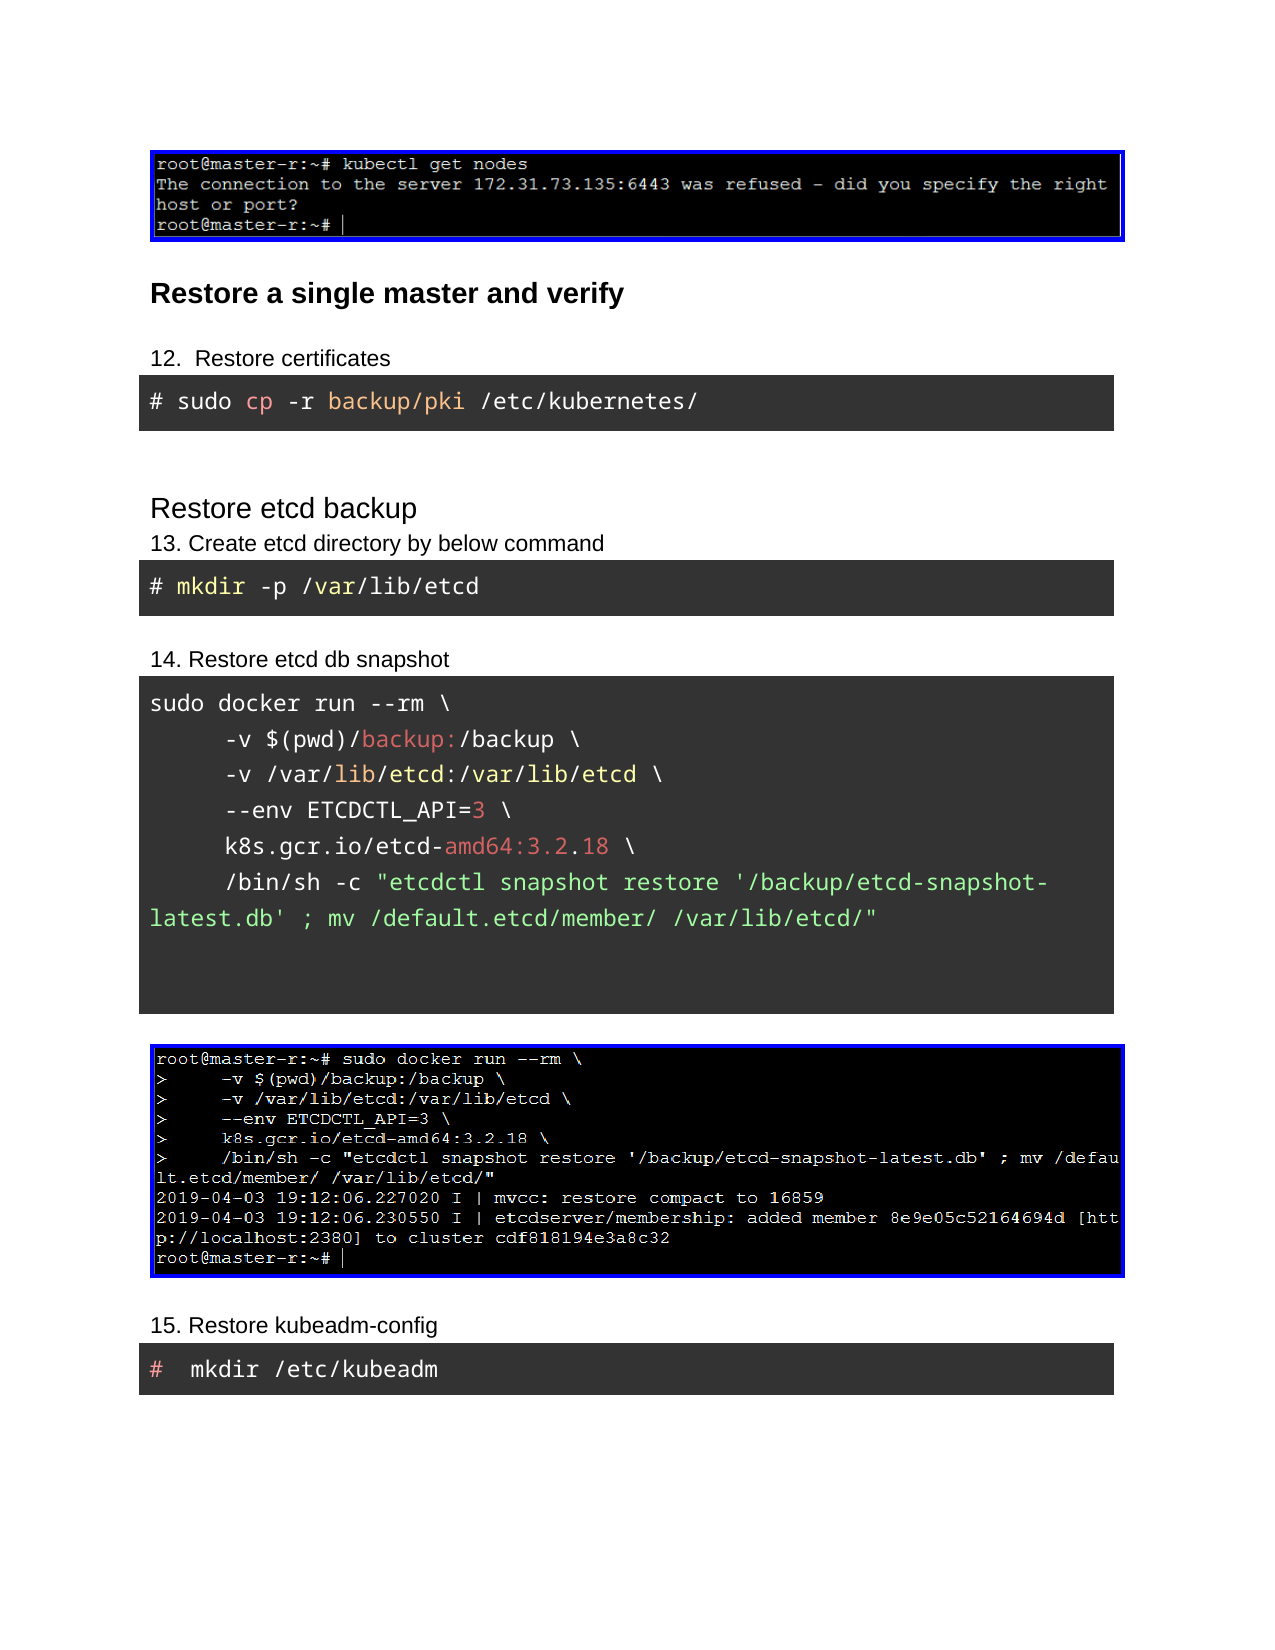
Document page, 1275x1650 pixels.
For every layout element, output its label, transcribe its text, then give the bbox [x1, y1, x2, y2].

text 15. Restore kubeadm-config [150, 1312, 1125, 1339]
picture [154, 154, 1121, 237]
text 12. Restore certificates [150, 344, 1125, 371]
text Restore a single master and verify [150, 276, 1125, 309]
table_header # mkdir -p /var/lib/etcd [139, 560, 1114, 616]
text 13. Create etcd directory by below command [150, 529, 1125, 556]
text Restore etcd backup [150, 491, 1125, 524]
table_header # sudo cp -r backup/pki /etc/kubernetes/ [139, 375, 1114, 431]
picture [154, 1048, 1121, 1274]
table_header sudo docker run --rm \ -v $(pwd)/backup:/backup \ -v /var/lib/etcd:/var/lib/etcd \ --env ETCDCTL_API=3 \ k8s.gcr.io/etcd-amd64:3.2.18 \ /bin/sh -c "etcdctl snapshot restore '/backup/etcd-snapshot-latest.db' ; mv /default.etcd/member/ /var/lib/etcd/" [139, 676, 1114, 1014]
text 14. Restore etcd db snapshot [150, 646, 1125, 672]
table_header # mkdir /etc/kubeadm # sudo cp backup/kubeadm-config.yaml /etc/kubeadm/ [139, 1343, 1114, 1395]
